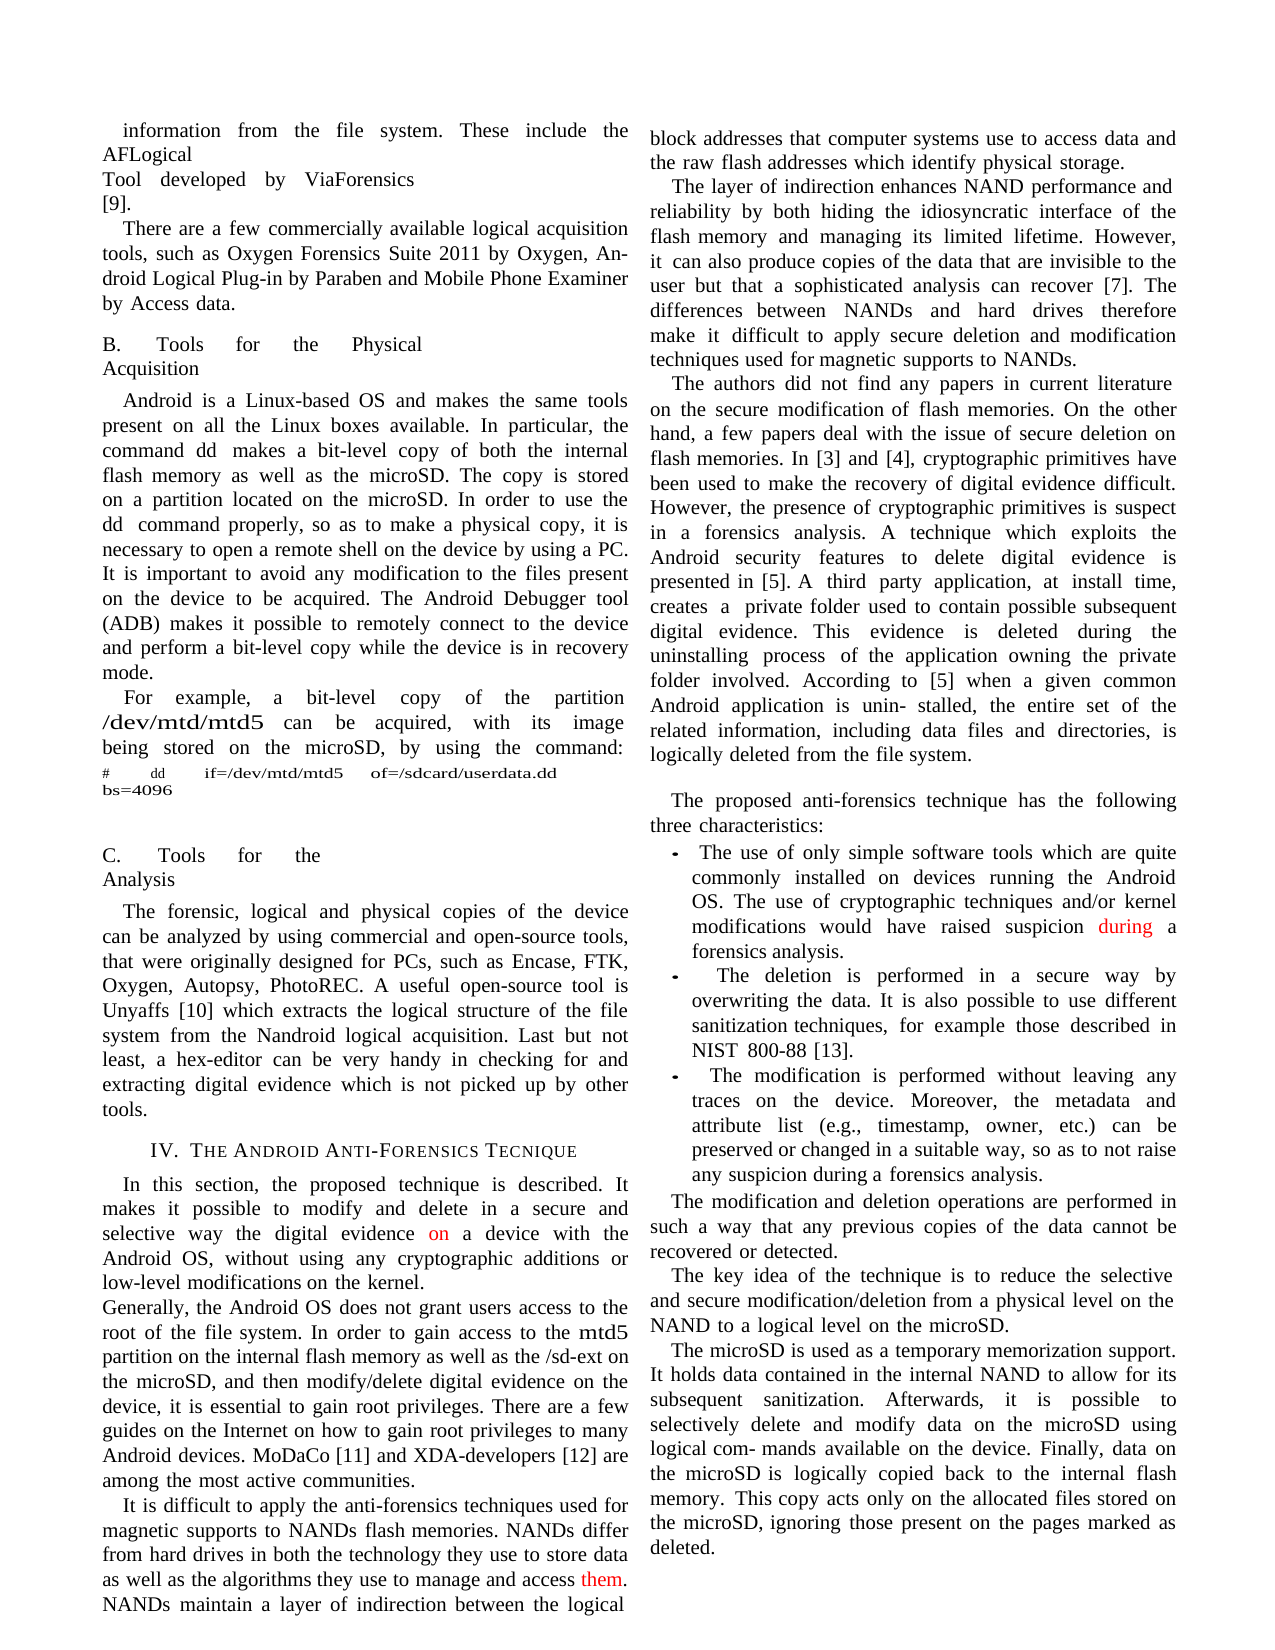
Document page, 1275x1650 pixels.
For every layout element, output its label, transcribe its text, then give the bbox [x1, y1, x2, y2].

text IV. THE ANDROID ANTI-FORENSICS TECNIQUE [147, 1138, 580, 1162]
text The modification and deletion operations are performed in such a way that any previous copies of the data cannot be recovered or detected. [650, 1189, 1177, 1263]
text /dev/mtd/mtd5 can be acquired, with its image being stored on the microSD, by using the command: [102, 710, 628, 759]
text reliability by both hiding the idiosyncratic interface of the flash memory and managing its limited lifetime. However, it can also produce copies of the data that are invisible to the user but that a sophisticated analysis can recover [7]. The differences between NANDs and hard drives therefore make it difficult to apply secure deletion and modification techniques used for magnetic supports to NANDs. [650, 199, 1177, 371]
text The proposed anti-forensics technique has the following three characteristics: [650, 788, 1177, 837]
text The microSD is used as a temporary memorization support. It holds data contained in the internal NAND to allow for its subsequent sanitization. Afterwards, it is possible to selectively delete and modify data on the microSD using logical com- mands available on the device. Finally, data on the microSD is logically copied back to the internal flash memory. This copy acts only on the allocated files stored on the microSD, ignoring those present on the pages marked as deleted. [650, 1337, 1177, 1559]
text The key idea of the technique is to reduce the selective [667, 1263, 1177, 1287]
text NAND to a logical level on the microSD. [650, 1313, 1011, 1337]
text and secure modification/deletion from a physical level on the [650, 1288, 1177, 1312]
text There are a few commercially available logical acquisition tools, such as Oxygen Forensics Suite 2011 by Oxygen, An- droid Logical Plug-in by Paraben and Mobile Phone Examiner by Access data. [102, 216, 628, 314]
text # dd if=/dev/mtd/mtd5 of=/sdcard/userdata.dd bs=4096 [102, 765, 557, 799]
text • The use of only simple software tools which are quite commonly installed on devices running the Android OS. The use of cryptographic techniques and/or kernel modifications would have raised suspicion during a forensics analysis. [671, 840, 1177, 963]
text on the secure modification of flash memories. On the other hand, a few papers deal with the issue of secure deletion on flash memories. In [3] and [4], cryptographic primitives have been used to make the recovery of digital evidence difficult. However, the presence of cryptographic primitives is suspect in a forensics analysis. A technique which exploits the Android security features to delete digital evidence is presented in [5]. A third party application, at install time, creates a private folder used to contain possible subsequent digital evidence. This evidence is deleted during the uninstalling process of the application owning the private folder involved. According to [5] when a given common Android application is unin- stalled, the entire set of the related information, including data files and directories, is logically deleted from the file system. [650, 397, 1177, 766]
text Android is a Linux-based OS and makes the same tools present on all the Linux boxes available. In particular, the command dd makes a bit-level copy of both the internal flash memory as well as the microSD. The copy is stored on a partition located on the microSD. In order to use the dd command properly, so as to make a physical copy, it is necessary to open a remote shell on the device by using a PC. It is important to avoid any modification to the files present on the device to be acquired. The Android Debugger tool (ADB) makes it possible to remotely connect to the device and perform a bit-level copy while the device is in recovery mode. [102, 388, 628, 684]
text For example, a bit-level copy of the partition [119, 685, 629, 709]
text Generally, the Android OS does not grant users access to the root of the file system. In order to gain access to the mtd5 partition on the internal flash memory as well as the /sd-ext on the microSD, and then modify/delete digital evidence on the device, it is essential to gain root privileges. There are a few guides on the Internet on how to gain root privileges to many Android devices. MoDaCo [11] and XDA-developers [12] are among the most active communities. [102, 1295, 628, 1492]
text information from the file system. These include the AFLogical [102, 118, 628, 166]
text B. Tools for the Physical Acquisition [102, 332, 422, 380]
text The authors did not find any papers in current literature [667, 372, 1177, 396]
text block addresses that computer systems use to access data and the raw flash addresses which identify physical storage. [650, 125, 1177, 174]
text The forensic, logical and physical copies of the device can be analyzed by using commercial and open-source tools, that were originally designed for PCs, such as Encase, FTK, Oxygen, Autopsy, PhotoREC. A useful open-source tool is Unyaffs [10] which extracts the logical structure of the file system from the Nandroid logical acquisition. Last but not least, a hex-editor can be very handy in checking for and extracting digital evidence which is not picked up by other tools. [102, 899, 628, 1121]
text C. Tools for the Analysis [102, 843, 320, 891]
text In this section, the proposed technique is described. It makes it possible to modify and delete in a secure and selective way the digital evidence on a device with the Android OS, without using any cryptographic additions or low-level modifications on the kernel. [102, 1172, 628, 1294]
text The layer of indirection enhances NAND performance and [667, 175, 1177, 198]
text • The deletion is performed in a secure way by overwriting the data. It is also possible to use different sanitization techniques, for example those described in NIST 800-88 [13]. [671, 963, 1177, 1062]
text It is difficult to apply the anti-forensics techniques used for magnetic supports to NANDs flash memories. NANDs differ from hard drives in both the technology they use to store data as well as the algorithms they use to manage and access them. NANDs maintain a layer of indirection between the logical [102, 1493, 628, 1616]
text • The modification is performed without leaving any traces on the device. Moreover, the metadata and attribute list (e.g., timestamp, owner, etc.) can be preserved or changed in a suitable way, so as to not raise any suspicion during a forensics analysis. [671, 1063, 1177, 1186]
text Tool developed by ViaForensics [9]. [102, 167, 414, 215]
